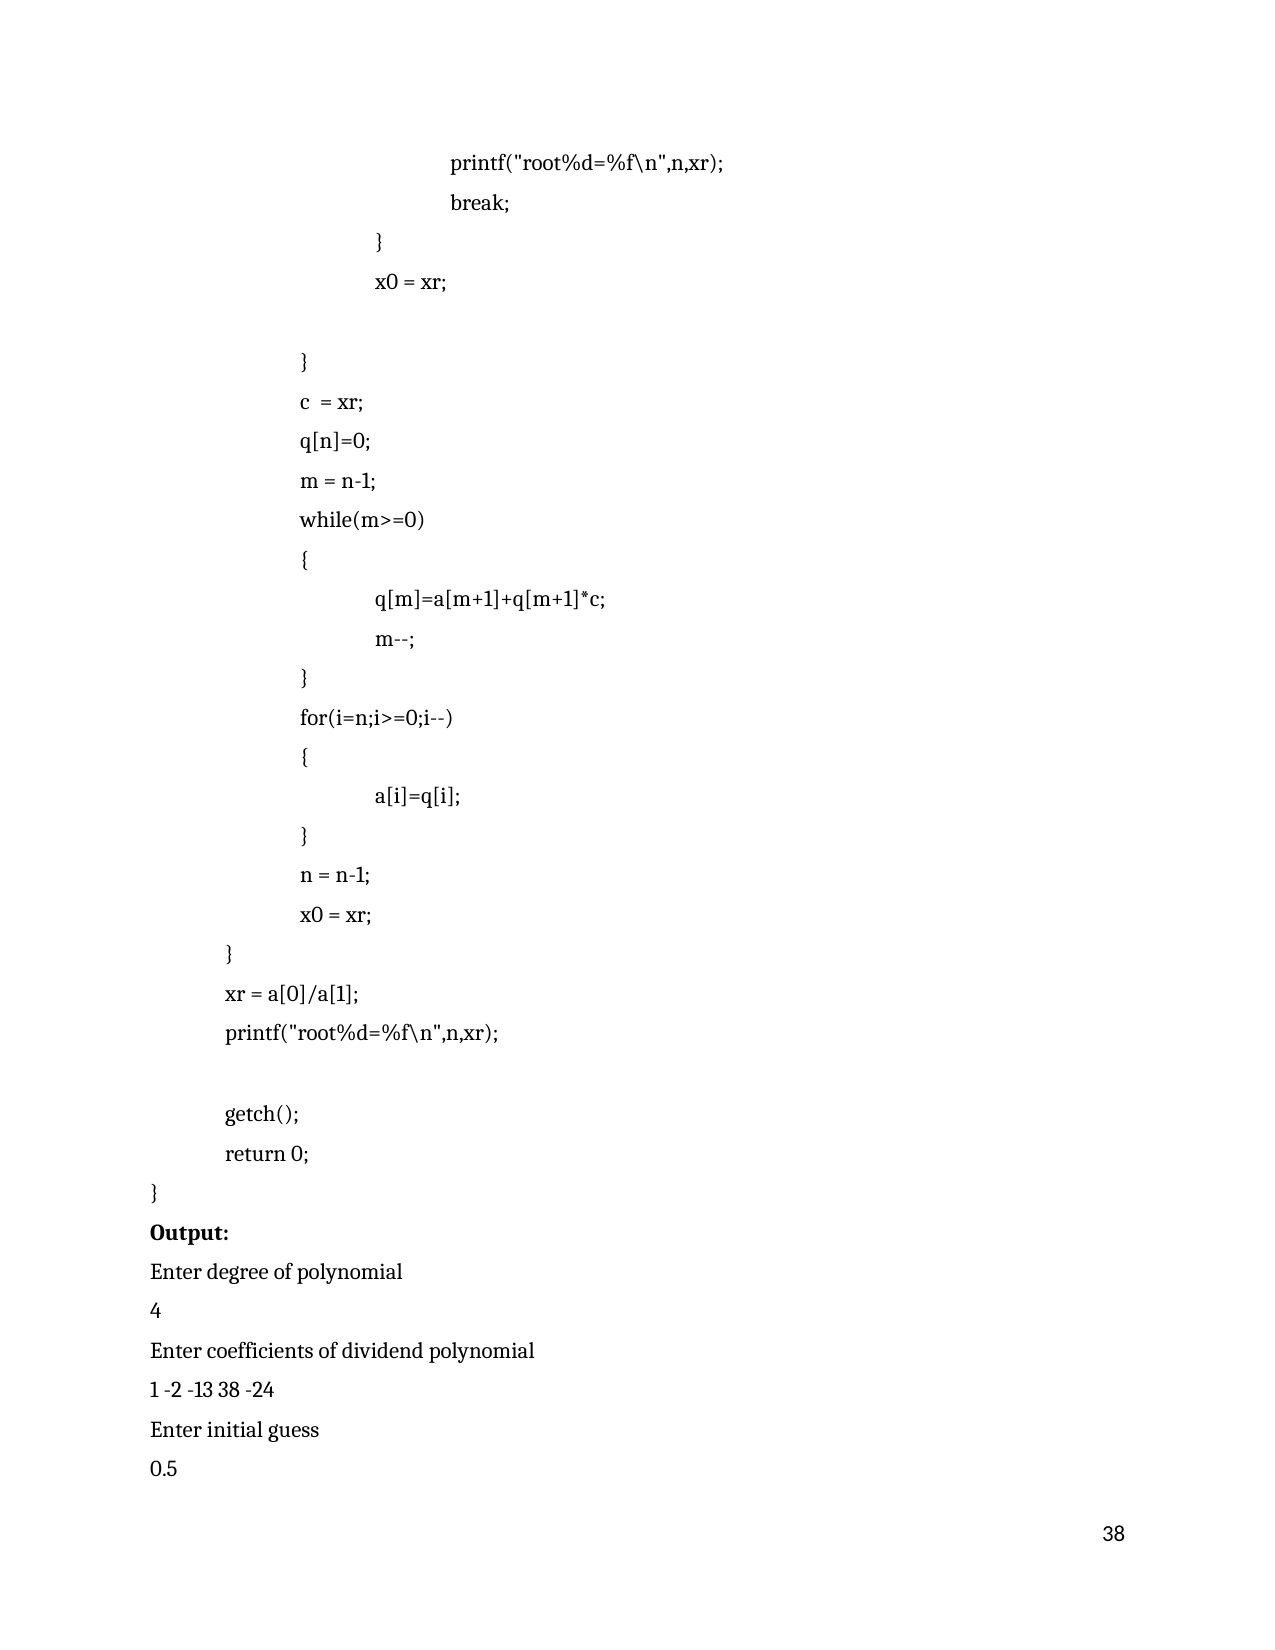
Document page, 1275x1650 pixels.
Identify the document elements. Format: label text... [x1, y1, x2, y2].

text } [150, 229, 1125, 255]
text 0.5 [150, 1456, 1125, 1482]
text printf("root%d=%f\n",n,xr); [150, 1020, 1125, 1047]
text { [150, 546, 1125, 573]
text a[i]=q[i]; [150, 783, 1125, 810]
text for(i=n;i>=0;i--) [150, 704, 1125, 731]
text } [150, 665, 1125, 691]
text c = xr; [150, 388, 1125, 415]
text n = n-1; [150, 862, 1125, 889]
text break; [150, 189, 1125, 216]
text m--; [150, 625, 1125, 652]
text } [150, 823, 1125, 849]
text while(m>=0) [150, 507, 1125, 533]
text 1 -2 -13 38 -24 [150, 1377, 1125, 1403]
text m = n-1; [150, 467, 1125, 494]
text printf("root%d=%f\n",n,xr); [150, 150, 1125, 176]
text } [150, 941, 1125, 968]
text xr = a[0]/a[1]; [150, 981, 1125, 1007]
text Enter coefficients of dividend polynomial [150, 1338, 1125, 1364]
text return 0; [150, 1140, 1125, 1167]
text } [150, 349, 1125, 375]
text Enter degree of polynomial [150, 1259, 1125, 1285]
text { [150, 744, 1125, 770]
text q[n]=0; [150, 428, 1125, 454]
text q[m]=a[m+1]+q[m+1]*c; [150, 586, 1125, 612]
text x0 = xr; [150, 268, 1125, 295]
text Output: [150, 1219, 1125, 1246]
text 4 [150, 1298, 1125, 1324]
text x0 = xr; [150, 902, 1125, 928]
text getch(); [150, 1101, 1125, 1127]
text } [150, 1180, 1125, 1206]
text Enter initial guess [150, 1417, 1125, 1443]
